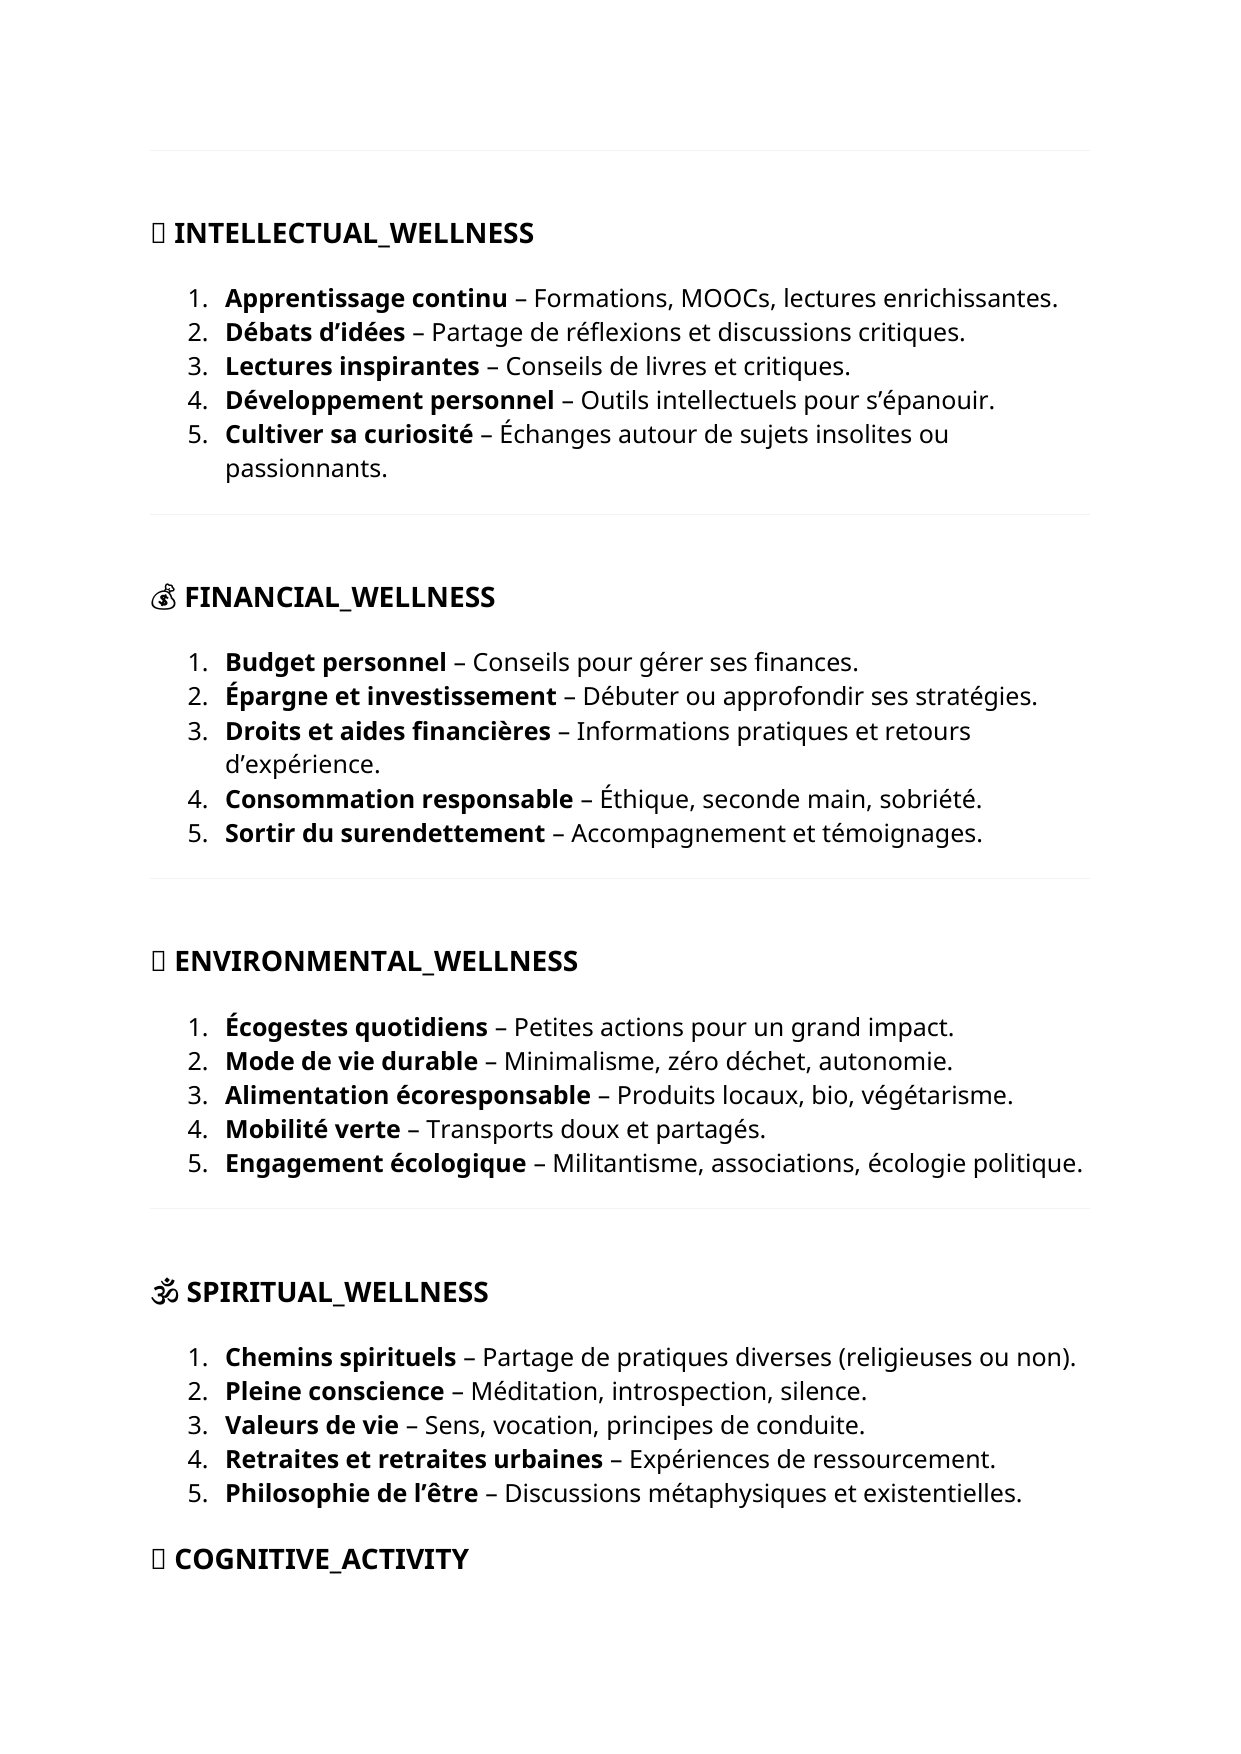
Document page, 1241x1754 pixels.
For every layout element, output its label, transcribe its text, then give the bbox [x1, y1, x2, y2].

list Philosophie de l’être – Discussions métaphysiques et existentielles. [187, 1476, 1090, 1510]
list Mobilité verte – Transports doux et partagés. [187, 1111, 1090, 1146]
list Sortir du surendettement – Accompagnement et témoignages. [187, 815, 1090, 849]
list Cultiver sa curiosité – Échanges autour de sujets insolites ou passionnants. [187, 417, 1090, 485]
list Droits et aides financières – Informations pratiques et retours d’expérience. [187, 713, 1090, 781]
text 🌱 ENVIRONMENTAL_WELLNESS [150, 942, 1090, 980]
list Valeurs de vie – Sens, vocation, principes de conduite. [187, 1408, 1090, 1442]
text 💰 FINANCIAL_WELLNESS [150, 577, 1090, 616]
list Mode de vie durable – Minimalisme, zéro déchet, autonomie. [187, 1043, 1090, 1077]
list Retraites et retraites urbaines – Expériences de ressourcement. [187, 1442, 1090, 1476]
list Alimentation écoresponsable – Produits locaux, bio, végétarisme. [187, 1077, 1090, 1111]
text 🧩 INTELLECTUAL_WELLNESS [150, 213, 1090, 252]
list Débats d’idées – Partage de réflexions et discussions critiques. [187, 315, 1090, 349]
list Écogestes quotidiens – Petites actions pour un grand impact. [187, 1009, 1090, 1043]
text 🕉️ SPIRITUAL_WELLNESS [150, 1272, 1090, 1310]
list Développement personnel – Outils intellectuels pour s’épanouir. [187, 383, 1090, 417]
text 🧠 COGNITIVE_ACTIVITY [150, 1539, 1090, 1577]
list Budget personnel – Conseils pour gérer ses finances. [187, 645, 1090, 679]
list Apprentissage continu – Formations, MOOCs, lectures enrichissantes. [187, 281, 1090, 315]
list Lectures inspirantes – Conseils de livres et critiques. [187, 349, 1090, 383]
list Engagement écologique – Militantisme, associations, écologie politique. [187, 1146, 1090, 1179]
list Chemins spirituels – Partage de pratiques diverses (religieuses ou non). [187, 1339, 1090, 1373]
list Épargne et investissement – Débuter ou approfondir ses stratégies. [187, 679, 1090, 713]
list Pleine conscience – Méditation, introspection, silence. [187, 1373, 1090, 1408]
list Consommation responsable – Éthique, seconde main, sobriété. [187, 781, 1090, 815]
